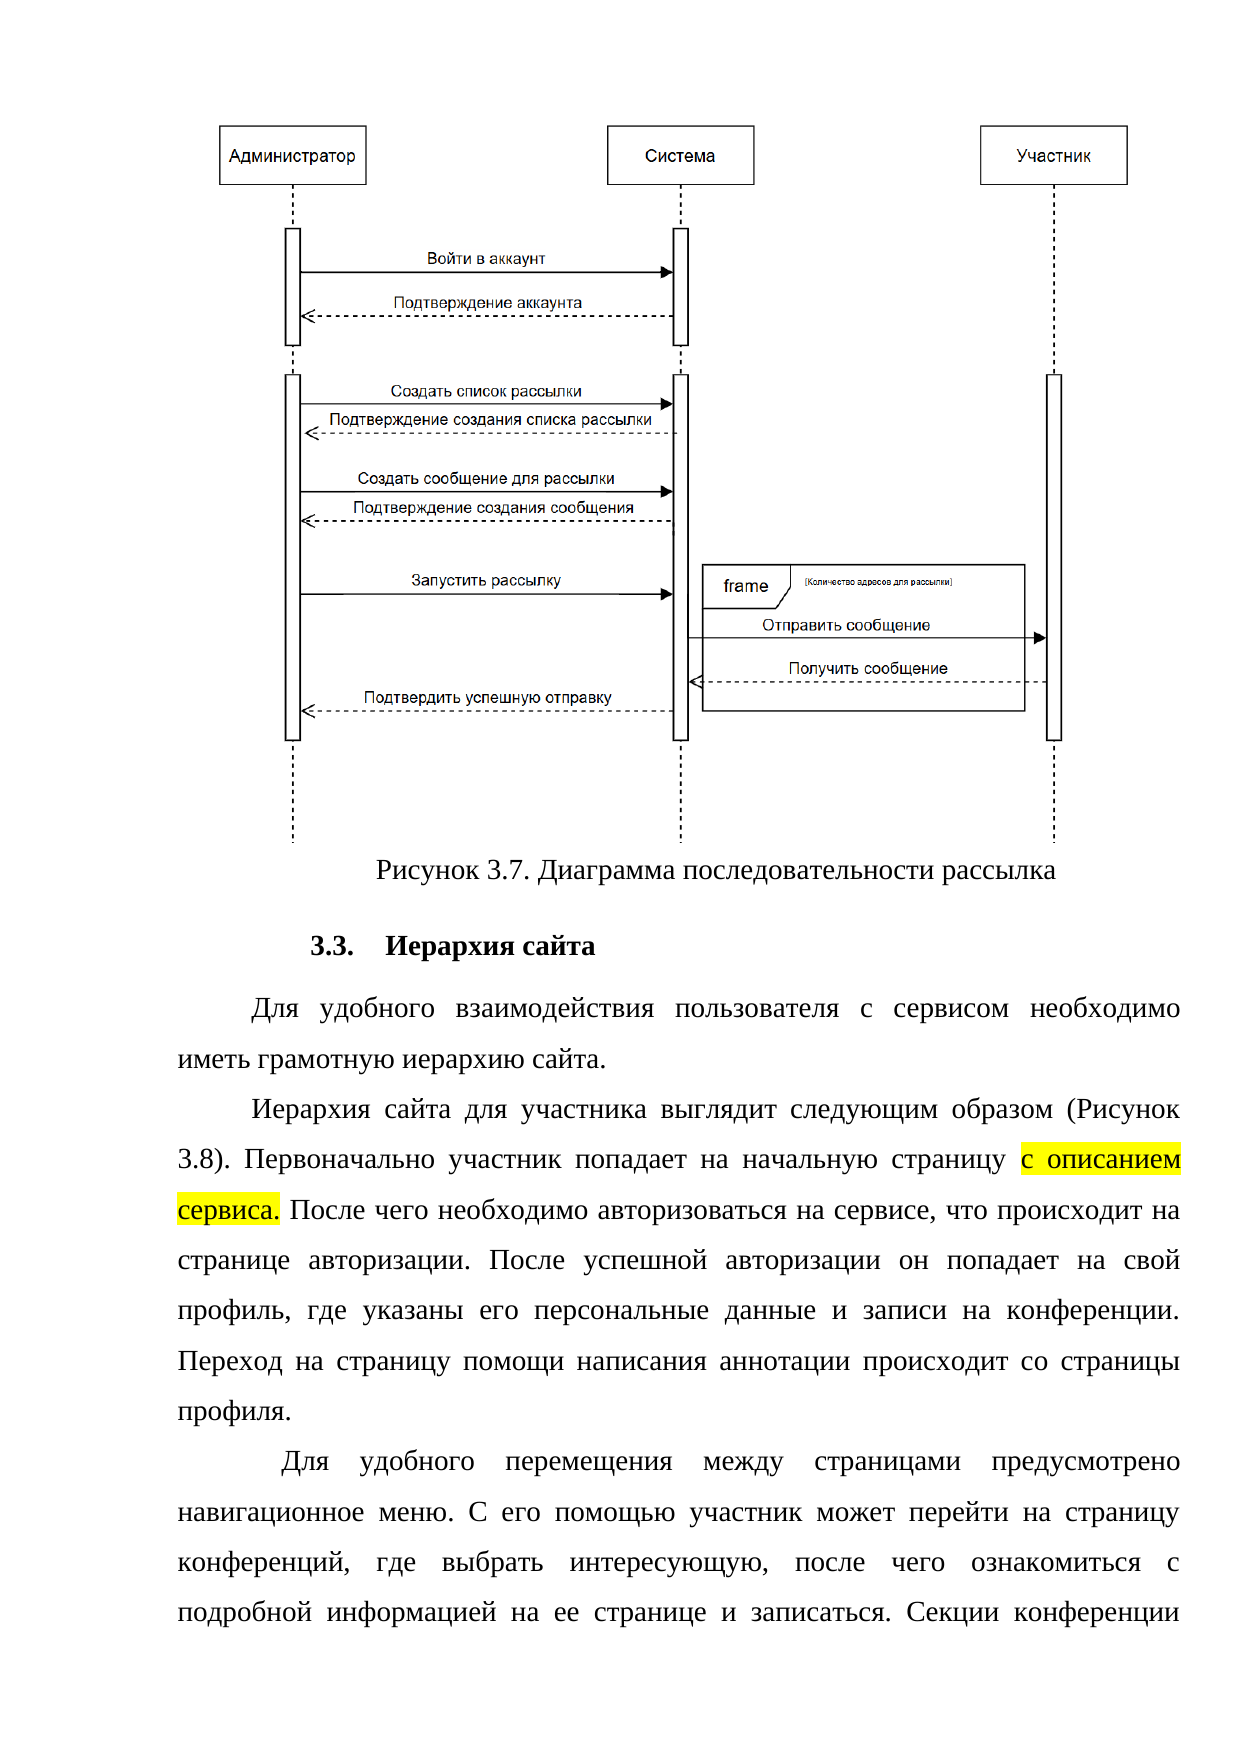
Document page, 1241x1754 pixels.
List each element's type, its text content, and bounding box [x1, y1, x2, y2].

picture [213, 118, 1145, 853]
text Для удобного взаимодействия пользователя с сервисом необходимо иметь грамотную иерархию сайта. [177, 991, 1181, 1074]
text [177, 1443, 1181, 1628]
text Рисунок 3.7. Диаграмма последовательности рассылка [177, 852, 1181, 886]
text Иерархия сайта для участника выглядит следующим образом (Рисунок 3.8). Первоначально участник попадает на начальную страницу с описанием сервиса. После чего необходимо авторизоваться на сервисе, что происходит на странице авторизации. После успешной авторизации он попадает на свой профиль, где указаны его персональные данные и записи на конференции. Переход на страницу помощи написания аннотации происходит со страницы профиля. [177, 1091, 1181, 1427]
text Иерархия сайта [310, 928, 1181, 961]
